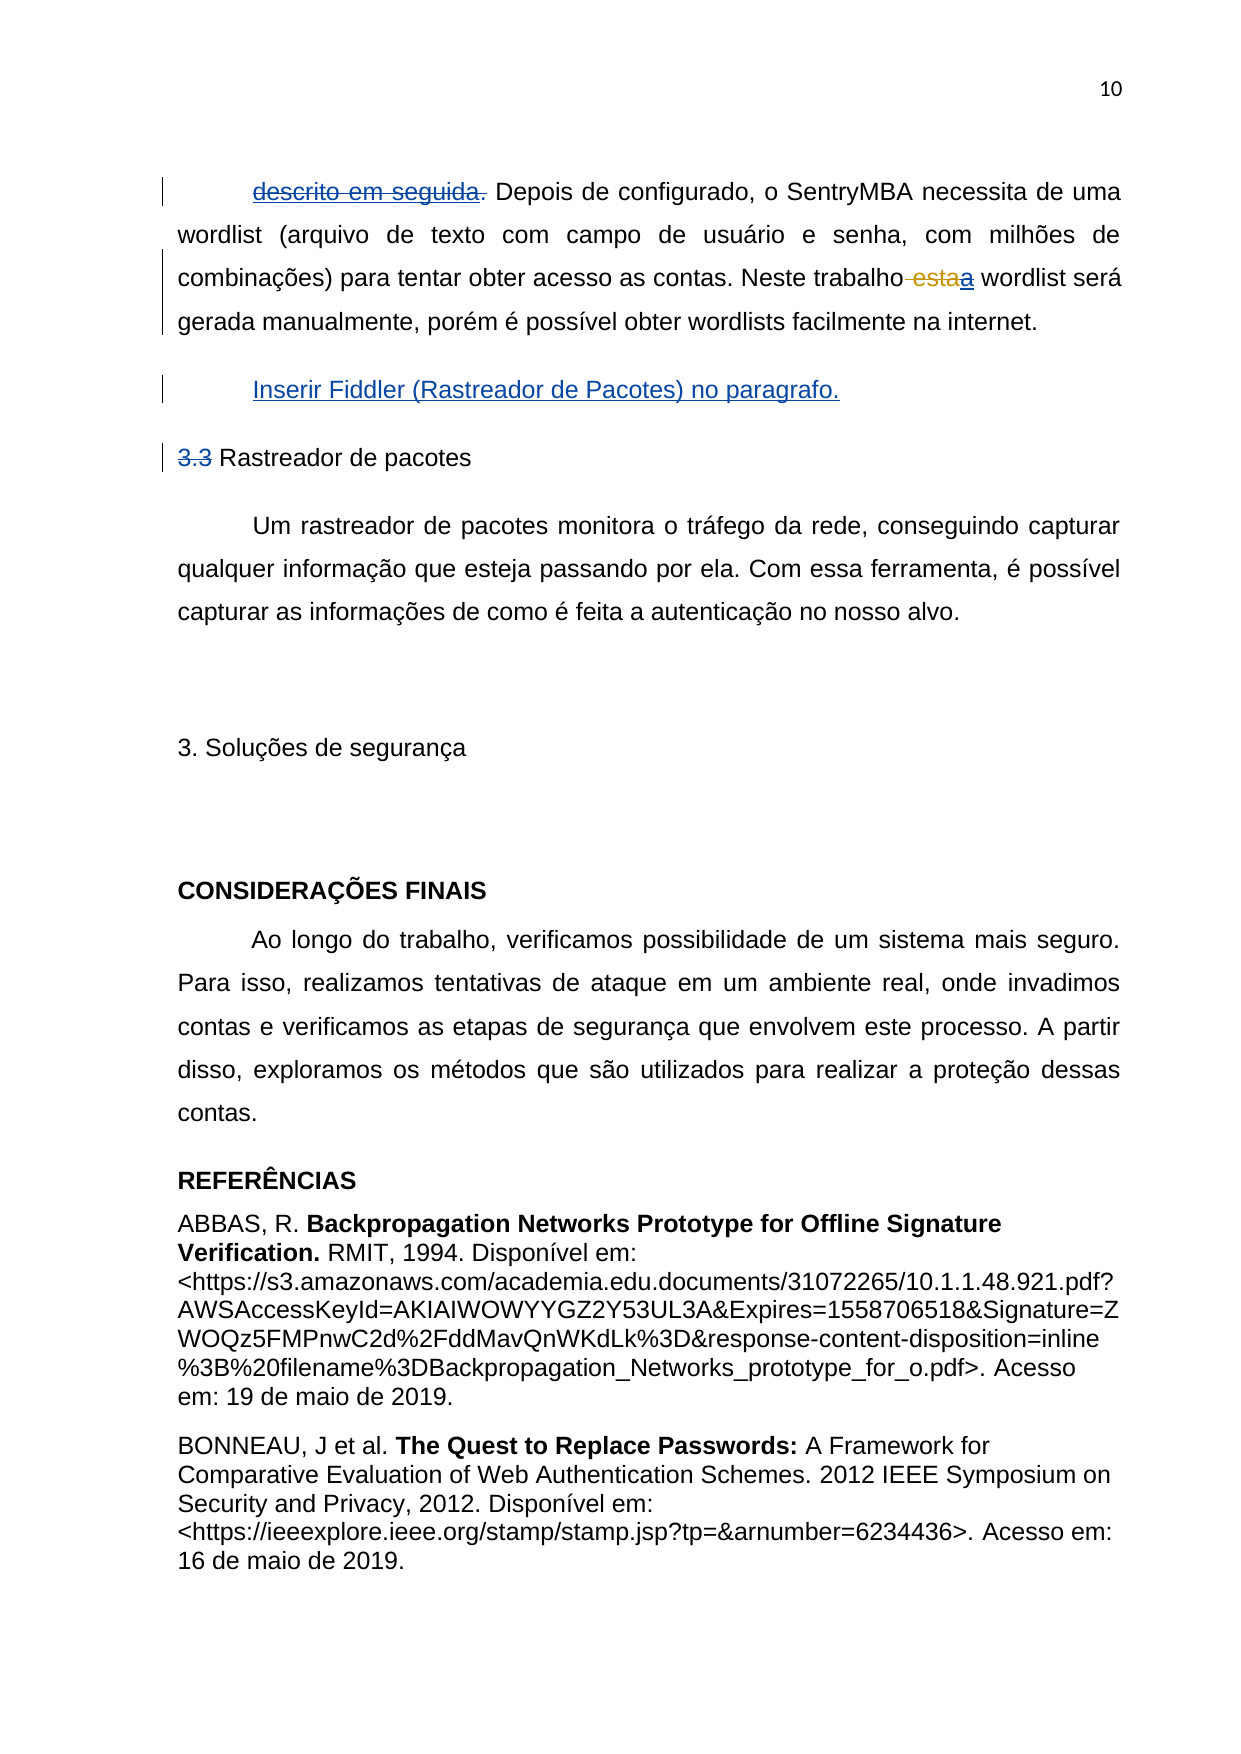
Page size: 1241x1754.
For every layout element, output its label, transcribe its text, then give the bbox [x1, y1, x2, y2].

text 3. Soluções de segurança [177, 733, 1122, 762]
text CONSIDERAÇÕES FINAIS [177, 876, 1122, 904]
text Um rastreador de pacotes monitora o tráfego da rede, conseguindo capturar qualquer informação que esteja passando por ela. Com essa ferramenta, é possível capturar as informações de como é feita a autenticação no nosso alvo. [177, 511, 1122, 626]
text Rastreador de pacotes [177, 443, 1122, 472]
text REFERÊNCIAS [177, 1166, 1122, 1195]
text Depois de configurado, o SentryMBA necessita de uma wordlist (arquivo de texto com campo de usuário e senha, com milhões de combinações) para tentar obter acesso as contas. Neste trabalho wordlist será gerada manualmente, porém é possível obter wordlists facilmente na internet. [177, 177, 1122, 335]
text Ao longo do trabalho, verificamos possibilidade de um sistema mais seguro. Para isso, realizamos tentativas de ataque em um ambiente real, onde invadimos contas e verificamos as etapas de segurança que envolvem este processo. A partir disso, exploramos os métodos que são utilizados para realizar a proteção dessas contas. [177, 925, 1122, 1127]
text ABBAS, R. Backpropagation Networks Prototype for Offline Signature Verification. RMIT, 1994. Disponível em: <https://s3.amazonaws.com/academia.edu.documents/31072265/10.1.1.48.921.pdf?AWSAccessKeyId=AKIAIWOWYYGZ2Y53UL3A&Expires=1558706518&Signature=ZWOQz5FMPnwC2d%2FddMavQnWKdLk%3D&response-content-disposition=inline%3B%20filename%3DBackpropagation_Networks_prototype_for_o.pdf>. Acesso em: 19 de maio de 2019. [177, 1209, 1122, 1410]
text BONNEAU, J et al. The Quest to Replace Passwords: A Framework for Comparative Evaluation of Web Authentication Schemes. 2012 IEEE Symposium on Security and Privacy, 2012. Disponível em: <https://ieeexplore.ieee.org/stamp/stamp.jsp?tp=&arnumber=6234436>. Acesso em: 16 de maio de 2019. [177, 1431, 1122, 1575]
